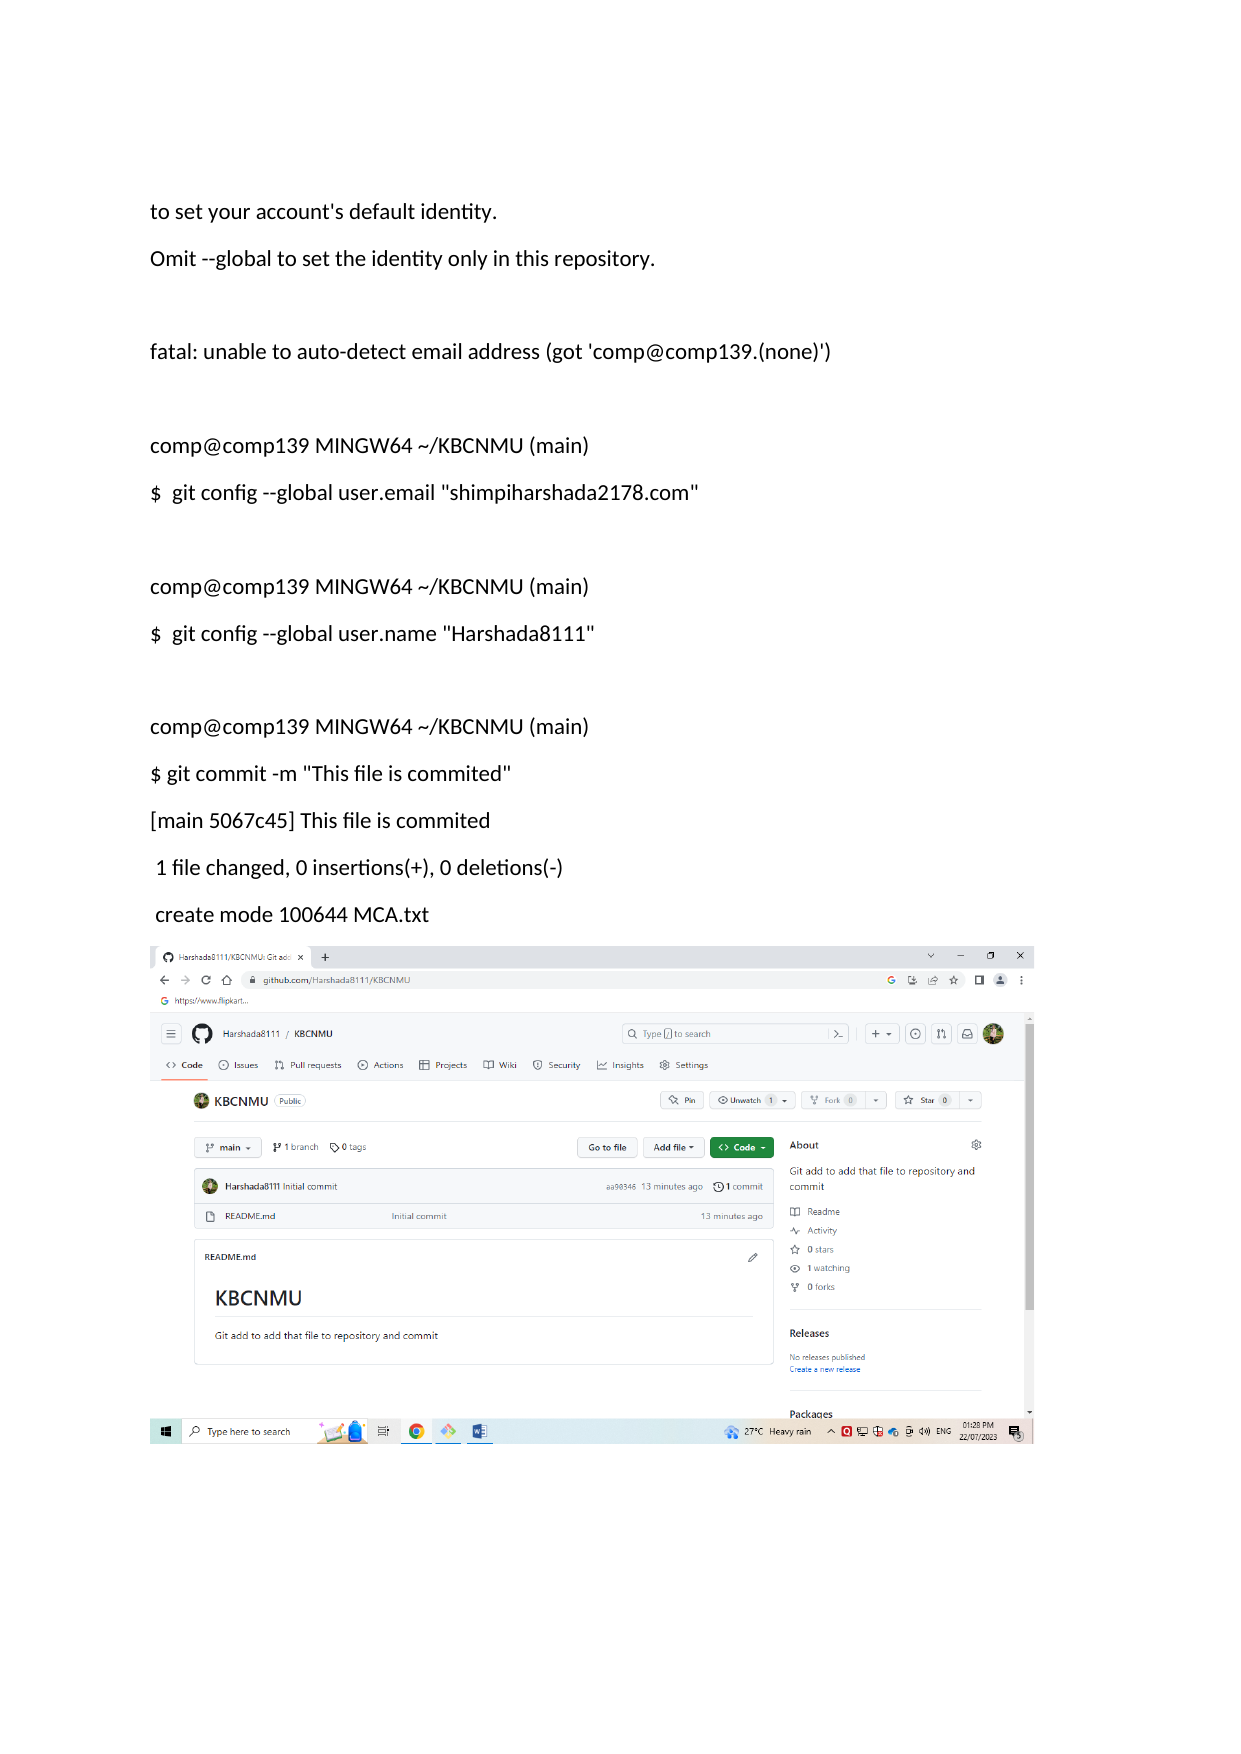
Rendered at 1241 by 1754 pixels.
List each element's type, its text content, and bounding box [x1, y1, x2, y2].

text $ git commit -m "This file is commited" [150, 759, 1090, 787]
text comp@comp139 MINGW64 ~/KBCNMU (main) [150, 712, 1090, 741]
text comp@comp139 MINGW64 ~/KBCNMU (main) [150, 572, 1090, 600]
picture [150, 946, 1035, 1444]
text 1 file changed, 0 insertions(+), 0 deletions(-) [150, 853, 1090, 881]
text fatal: unable to auto-detect email address (got 'comp@comp139.(none)') [150, 337, 1090, 366]
text $ git config --global user.name "Harshada8111" [150, 619, 1090, 647]
text Omit --global to set the identity only in this repository. [150, 244, 1090, 272]
text [main 5067c45] This file is commited [150, 806, 1090, 834]
text comp@comp139 MINGW64 ~/KBCNMU (main) [150, 431, 1090, 459]
text to set your account's default identity. [150, 197, 1090, 225]
text create mode 100644 MCA.txt [150, 900, 1090, 928]
text $ git config --global user.email "shimpiharshada2178.com" [150, 478, 1090, 506]
